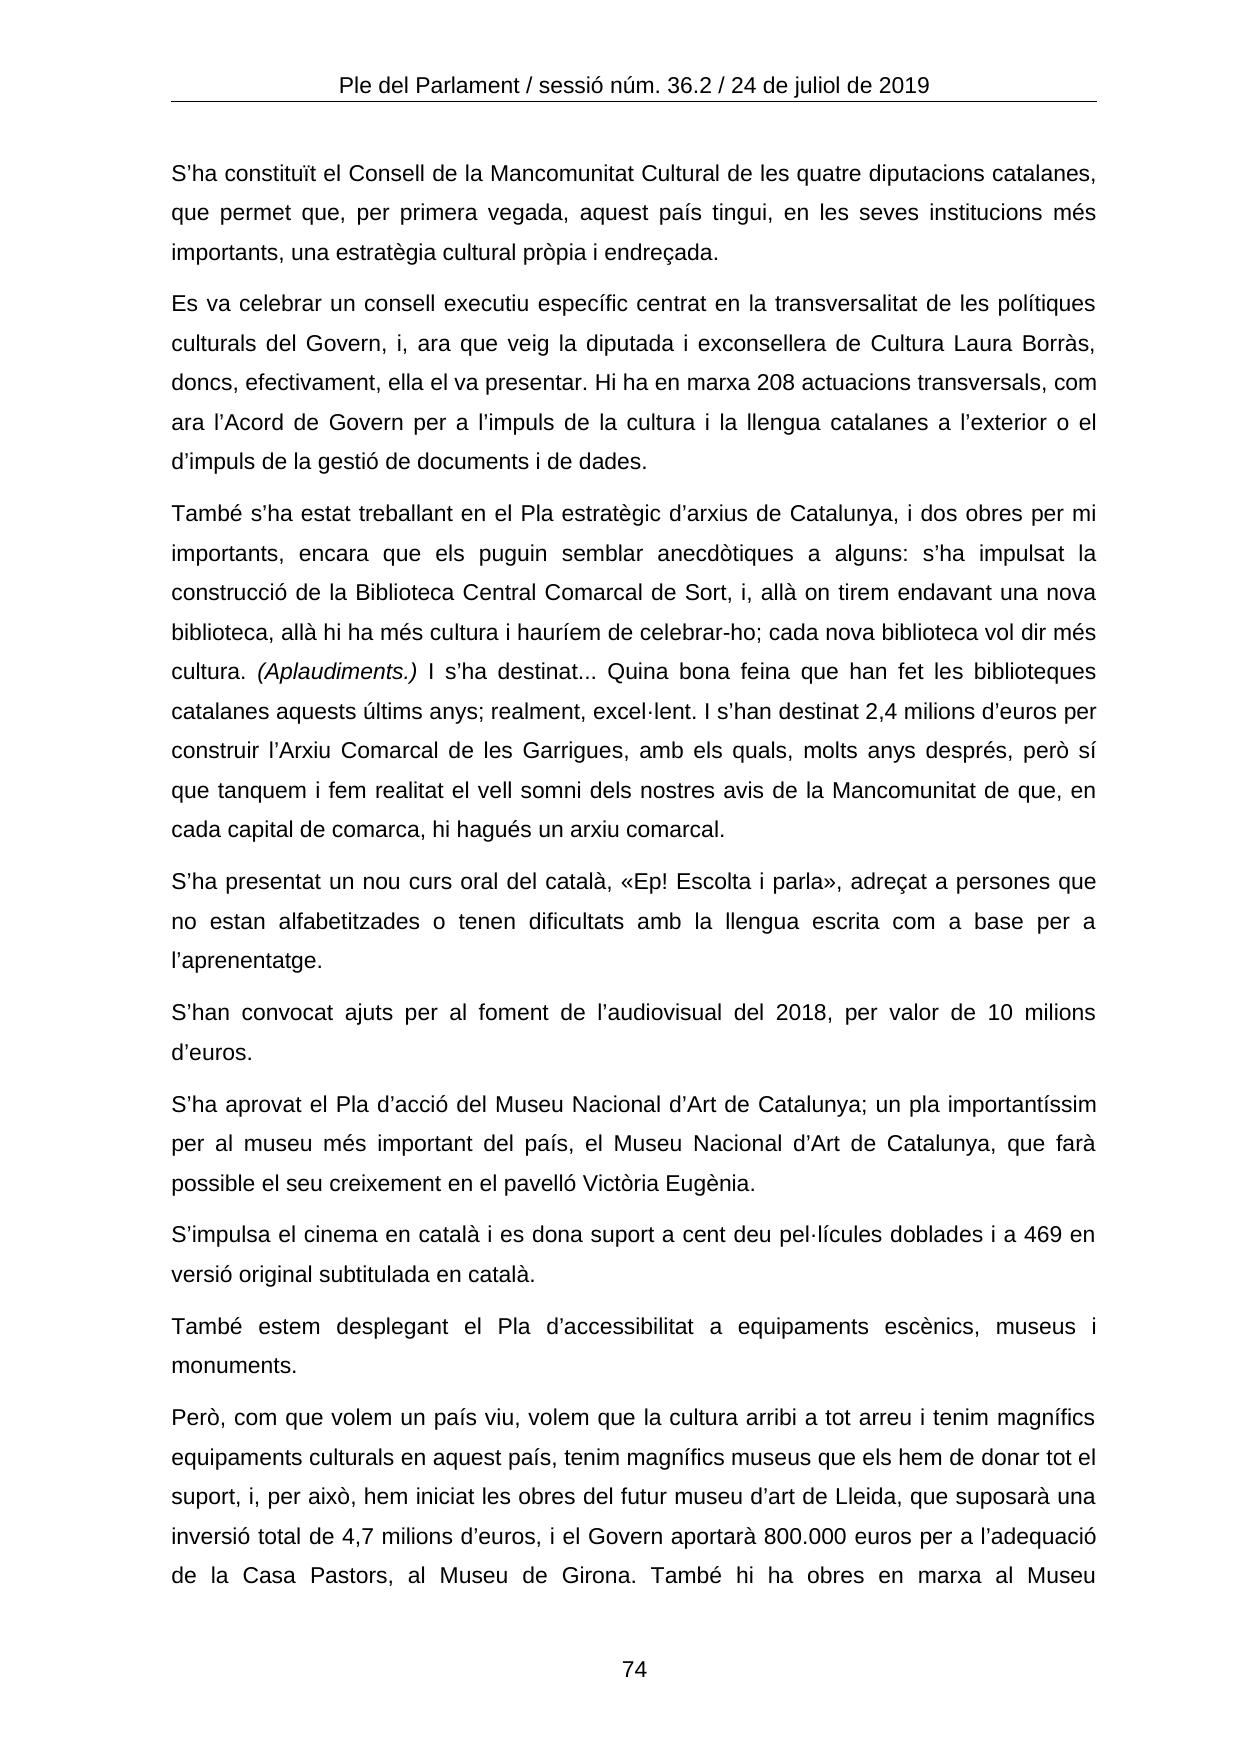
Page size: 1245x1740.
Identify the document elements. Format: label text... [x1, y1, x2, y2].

text Es va celebrar un consell executiu específic centrat en la transversalitat de les polítiques culturals del Govern, i, ara que veig la diputada i exconsellera de Cultura Laura Borràs, doncs, efectivament, ella el va presentar. Hi ha en marxa 208 actuacions transversals, com ara l’Acord de Govern per a l’impuls de la cultura i la llengua catalanes a l’exterior o el d’impuls de la gestió de documents i de dades. [171, 290, 1097, 475]
text S’ha presentat un nou curs oral del català, «Ep! Escolta i parla», adreçat a persones que no estan alfabetitzades o tenen dificultats amb la llengua escrita com a base per a l’aprenentatge. [171, 868, 1097, 973]
text També estem desplegant el Pla d’accessibilitat a equipaments escènics, museus i monuments. [171, 1313, 1097, 1379]
text S’han convocat ajuts per al foment de l’audiovisual del 2018, per valor de 10 milions d’euros. [171, 999, 1097, 1065]
text S’ha aprovat el Pla d’acció del Museu Nacional d’Art de Catalunya; un pla importantíssim per al museu més important del país, el Museu Nacional d’Art de Catalunya, que farà possible el seu creixement en el pavelló Victòria Eugènia. [171, 1091, 1097, 1196]
text S’impulsa el cinema en català i es dona suport a cent deu pel·lícules doblades i a 469 en versió original subtitulada en català. [171, 1221, 1097, 1287]
text S’ha constituït el Consell de la Mancomunitat Cultural de les quatre diputacions catalanes, que permet que, per primera vegada, aquest país tingui, en les seves institucions més importants, una estratègia cultural pròpia i endreçada. [171, 159, 1097, 265]
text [171, 1404, 1097, 1589]
text També s’ha estat treballant en el Pla estratègic d’arxius de Catalunya, i dos obres per mi importants, encara que els puguin semblar anecdòtiques a alguns: s’ha impulsat la construcció de la Biblioteca Central Comarcal de Sort, i, allà on tirem endavant una nova biblioteca, allà hi ha més cultura i hauríem de celebrar-ho; cada nova biblioteca vol dir més cultura. (Aplaudiments.) I s’ha destinat... Quina bona feina que han fet les biblioteques catalanes aquests últims anys; realment, excel·lent. I s’han destinat 2,4 milions d’euros per construir l’Arxiu Comarcal de les Garrigues, amb els quals, molts anys després, però sí que tanquem i fem realitat el vell somni dels nostres avis de la Mancomunitat de que, en cada capital de comarca, hi hagués un arxiu comarcal. [171, 500, 1097, 842]
